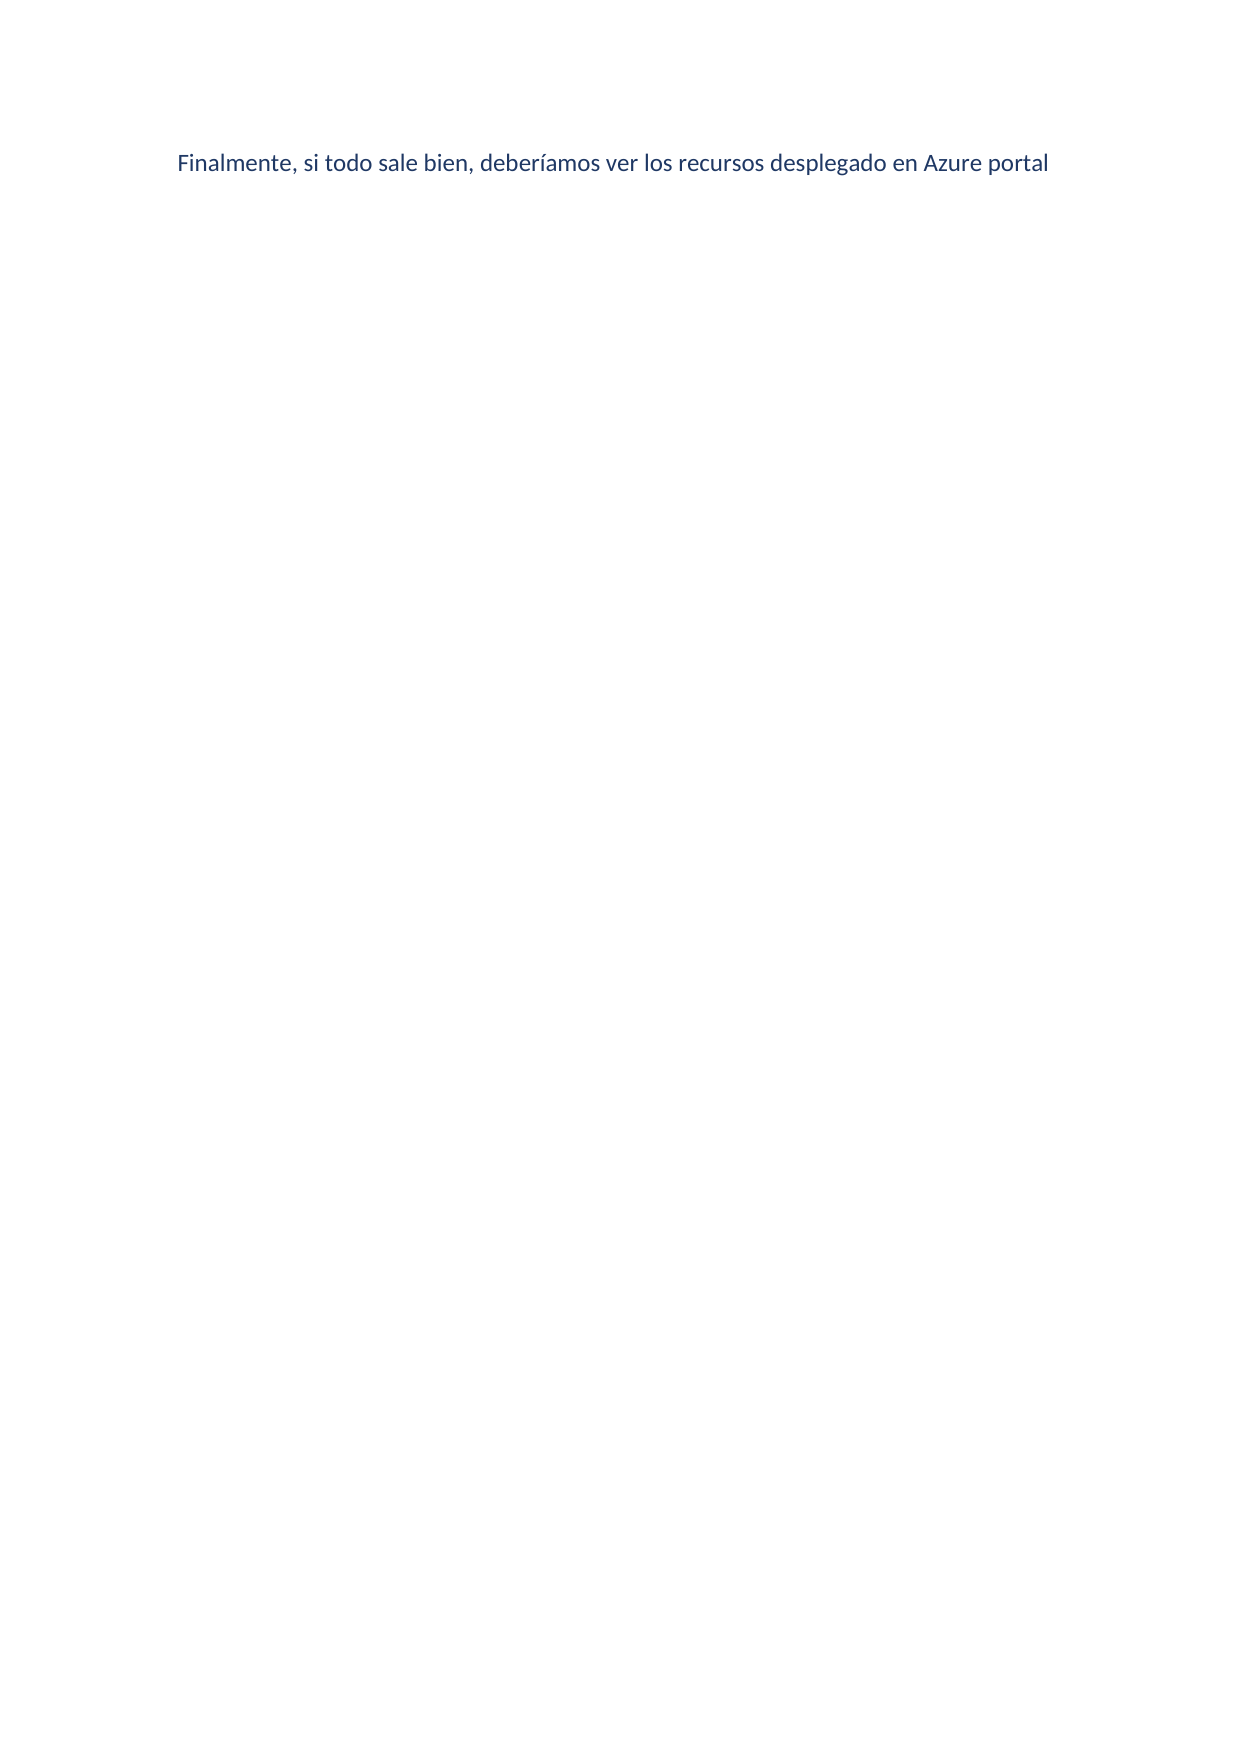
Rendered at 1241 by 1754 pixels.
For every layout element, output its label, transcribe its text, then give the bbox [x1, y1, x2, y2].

text Finalmente, si todo sale bien, deberíamos ver los recursos desplegado en Azure portal [177, 148, 1063, 178]
